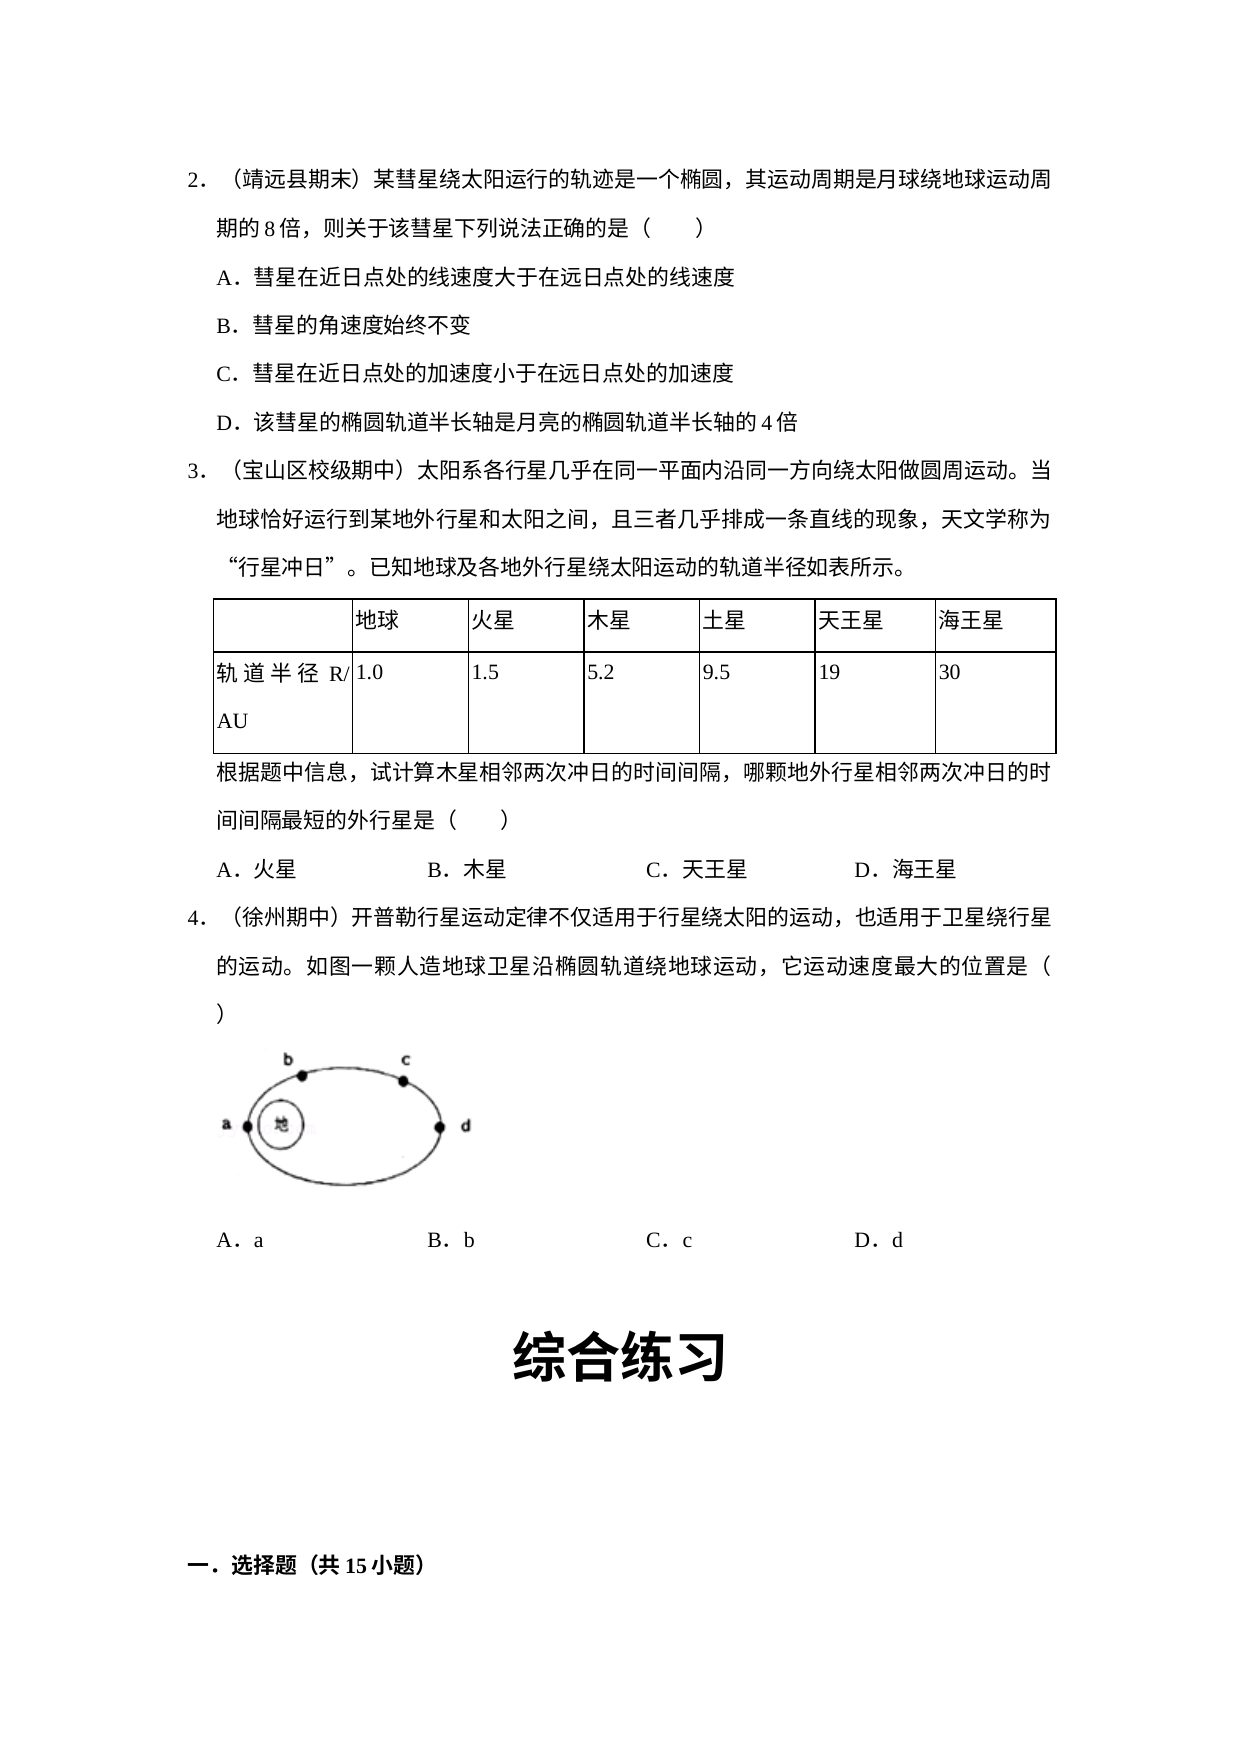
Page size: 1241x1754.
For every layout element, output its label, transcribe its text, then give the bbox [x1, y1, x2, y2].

table_header 地球 [353, 600, 468, 651]
table_cell 30 [936, 653, 1055, 753]
table_header 木星 [585, 600, 699, 651]
text C．彗星在近日点处的加速度小于在远日点处的加速度 [187, 356, 1053, 388]
subtitle 综合练习 [187, 1305, 1053, 1402]
table_cell 轨道半径R/AU [214, 653, 352, 753]
text 3．（宝山区校级期中）太阳系各行星几乎在同一平面内沿同一方向绕太阳做圆周运动。当地球恰好运行到某地外行星和太阳之间，且三者几乎排成一条直线的现象，天文学称为“行星冲日”。已知地球及各地外行星绕太阳运动的轨道半径如表所示。 [187, 452, 1053, 582]
table_header 海王星 [936, 600, 1055, 651]
table_header 火星 [469, 600, 583, 651]
text B．彗星的角速度始终不变 [187, 307, 1053, 340]
table_header 土星 [700, 600, 814, 651]
table_cell 1.5 [469, 653, 583, 753]
table_cell 9.5 [700, 653, 814, 753]
table_cell 5.2 [585, 653, 699, 753]
text 一．选择题（共15小题） [187, 1547, 1053, 1580]
text A．火星 B．木星 C．天王星 D．海王星 [187, 851, 1053, 884]
table_cell 19 [816, 653, 935, 753]
text A．a B．b C．c D．d [187, 1221, 1053, 1254]
table_cell 1.0 [353, 653, 468, 753]
text D．该彗星的椭圆轨道半长轴是月亮的椭圆轨道半长轴的4倍 [187, 404, 1053, 437]
text 4．（徐州期中）开普勒行星运动定律不仅适用于行星绕太阳的运动，也适用于卫星绕行星的运动。如图一颗人造地球卫星沿椭圆轨道绕地球运动，它运动速度最大的位置是（ ） [187, 899, 1053, 1029]
text 根据题中信息，试计算木星相邻两次冲日的时间间隔，哪颗地外行星相邻两次冲日的时间间隔最短的外行星是（ ） [216, 754, 1053, 835]
table_header 天王星 [816, 600, 935, 651]
text 2．（靖远县期末）某彗星绕太阳运行的轨迹是一个椭圆，其运动周期是月球绕地球运动周期的8倍，则关于该彗星下列说法正确的是（ ） [187, 162, 1053, 243]
text A．彗星在近日点处的线速度大于在远日点处的线速度 [187, 259, 1053, 292]
picture [216, 1045, 476, 1191]
table_header [214, 600, 352, 651]
